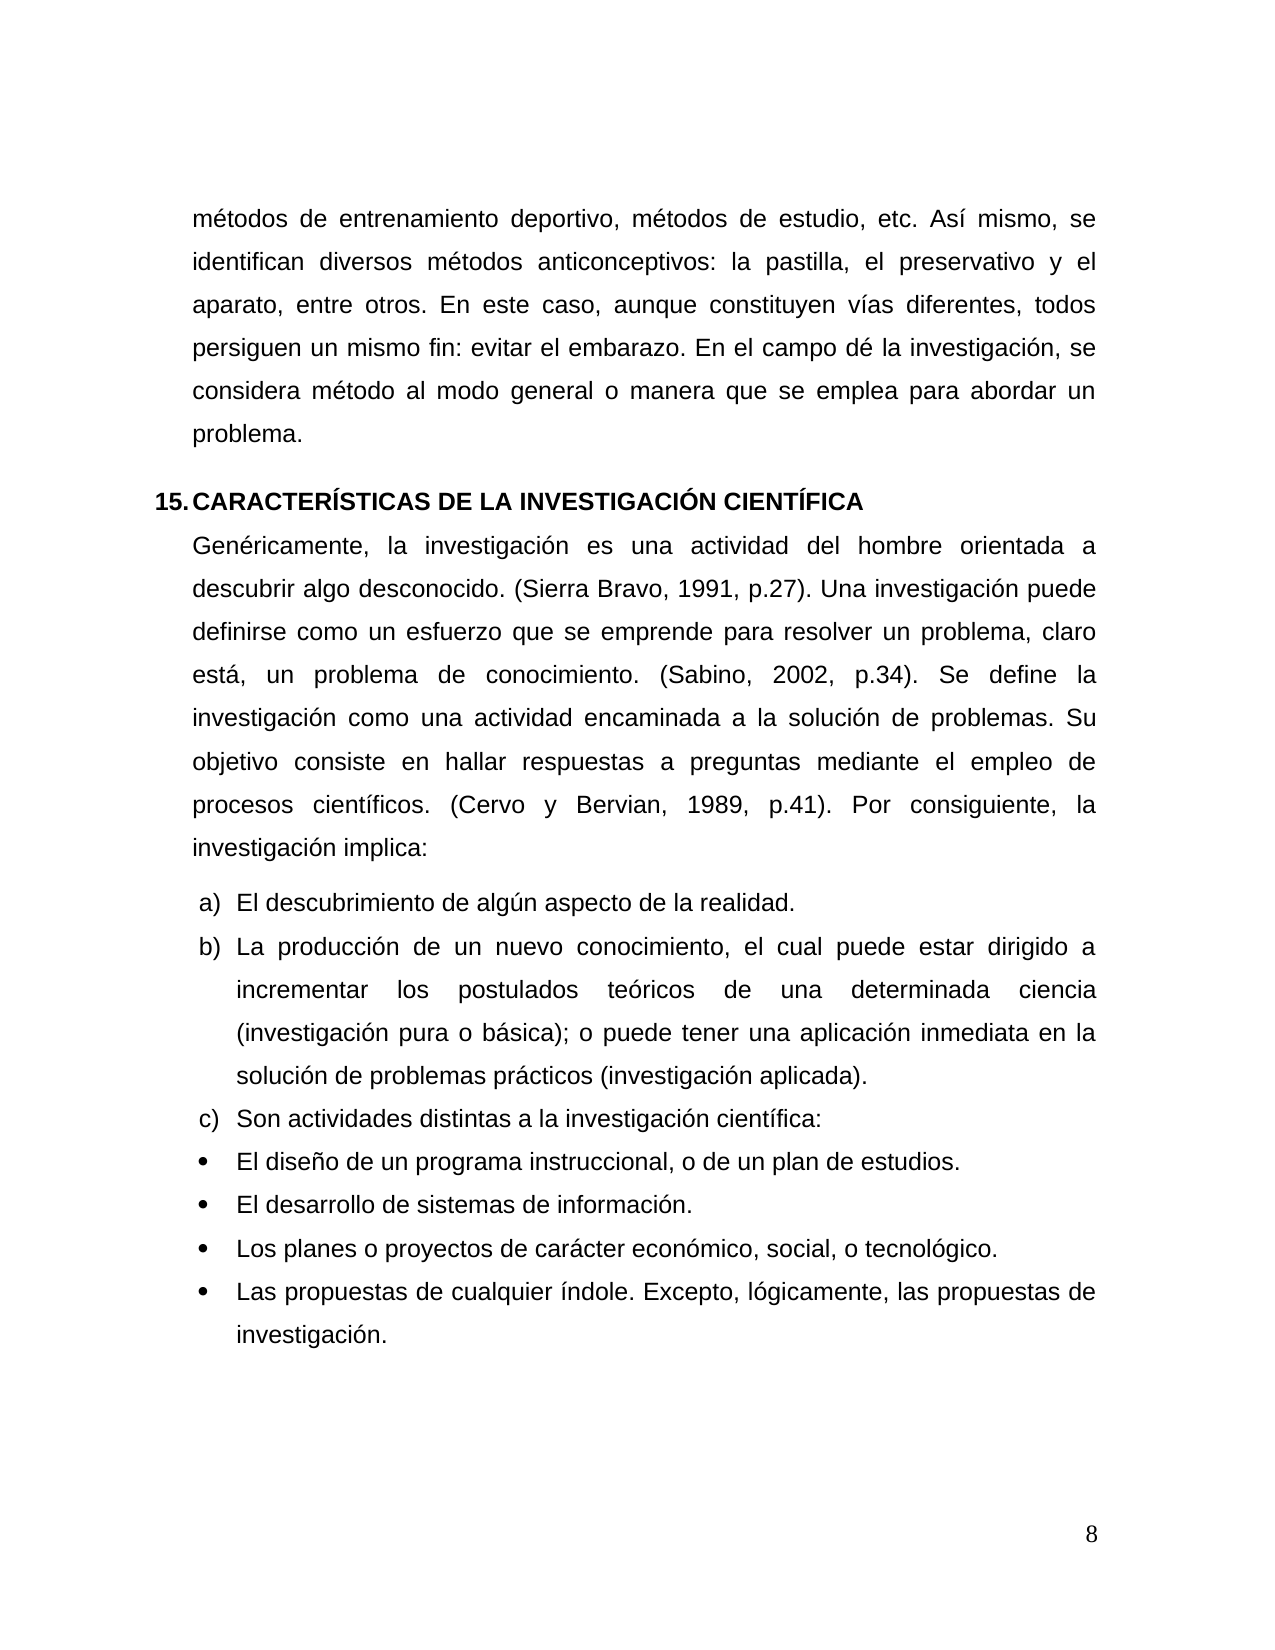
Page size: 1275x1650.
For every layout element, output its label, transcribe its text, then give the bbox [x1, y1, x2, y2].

list Los planes o proyectos de carácter económico, social, o tecnológico. [199, 1233, 1098, 1262]
subtitle CARACTERÍSTICAS DE LA INVESTIGACIÓN CIENTÍFICA [154, 487, 1098, 516]
list La producción de un nuevo conocimiento, el cual puede estar dirigido a incrementar los postulados teóricos de una determinada ciencia (investigación pura o básica); o puede tener una aplicación inmediata en la solución de problemas prácticos (investigación aplicada). [199, 931, 1098, 1089]
list Las propuestas de cualquier índole. Excepto, lógicamente, las propuestas de investigación. [199, 1277, 1098, 1349]
list El desarrollo de sistemas de información. [199, 1190, 1098, 1219]
list El diseño de un programa instruccional, o de un plan de estudios. [199, 1147, 1098, 1176]
text Genéricamente, la investigación es una actividad del hombre orientada a descubrir algo desconocido. (Sierra Bravo, 1991, p.27). Una investigación puede definirse como un esfuerzo que se emprende para resolver un problema, claro está, un problema de conocimiento. (Sabino, 2002, p.34). Se define la investigación como una actividad encaminada a la solución de problemas. Su objetivo consiste en hallar respuestas a preguntas mediante el empleo de procesos científicos. (Cervo y Bervian, 1989, p.41). Por consiguiente, la investigación implica: [192, 531, 1098, 861]
list El descubrimiento de algún aspecto de la realidad. [199, 888, 1098, 917]
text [192, 203, 1098, 448]
list Son actividades distintas a la investigación científica: [199, 1104, 1098, 1133]
